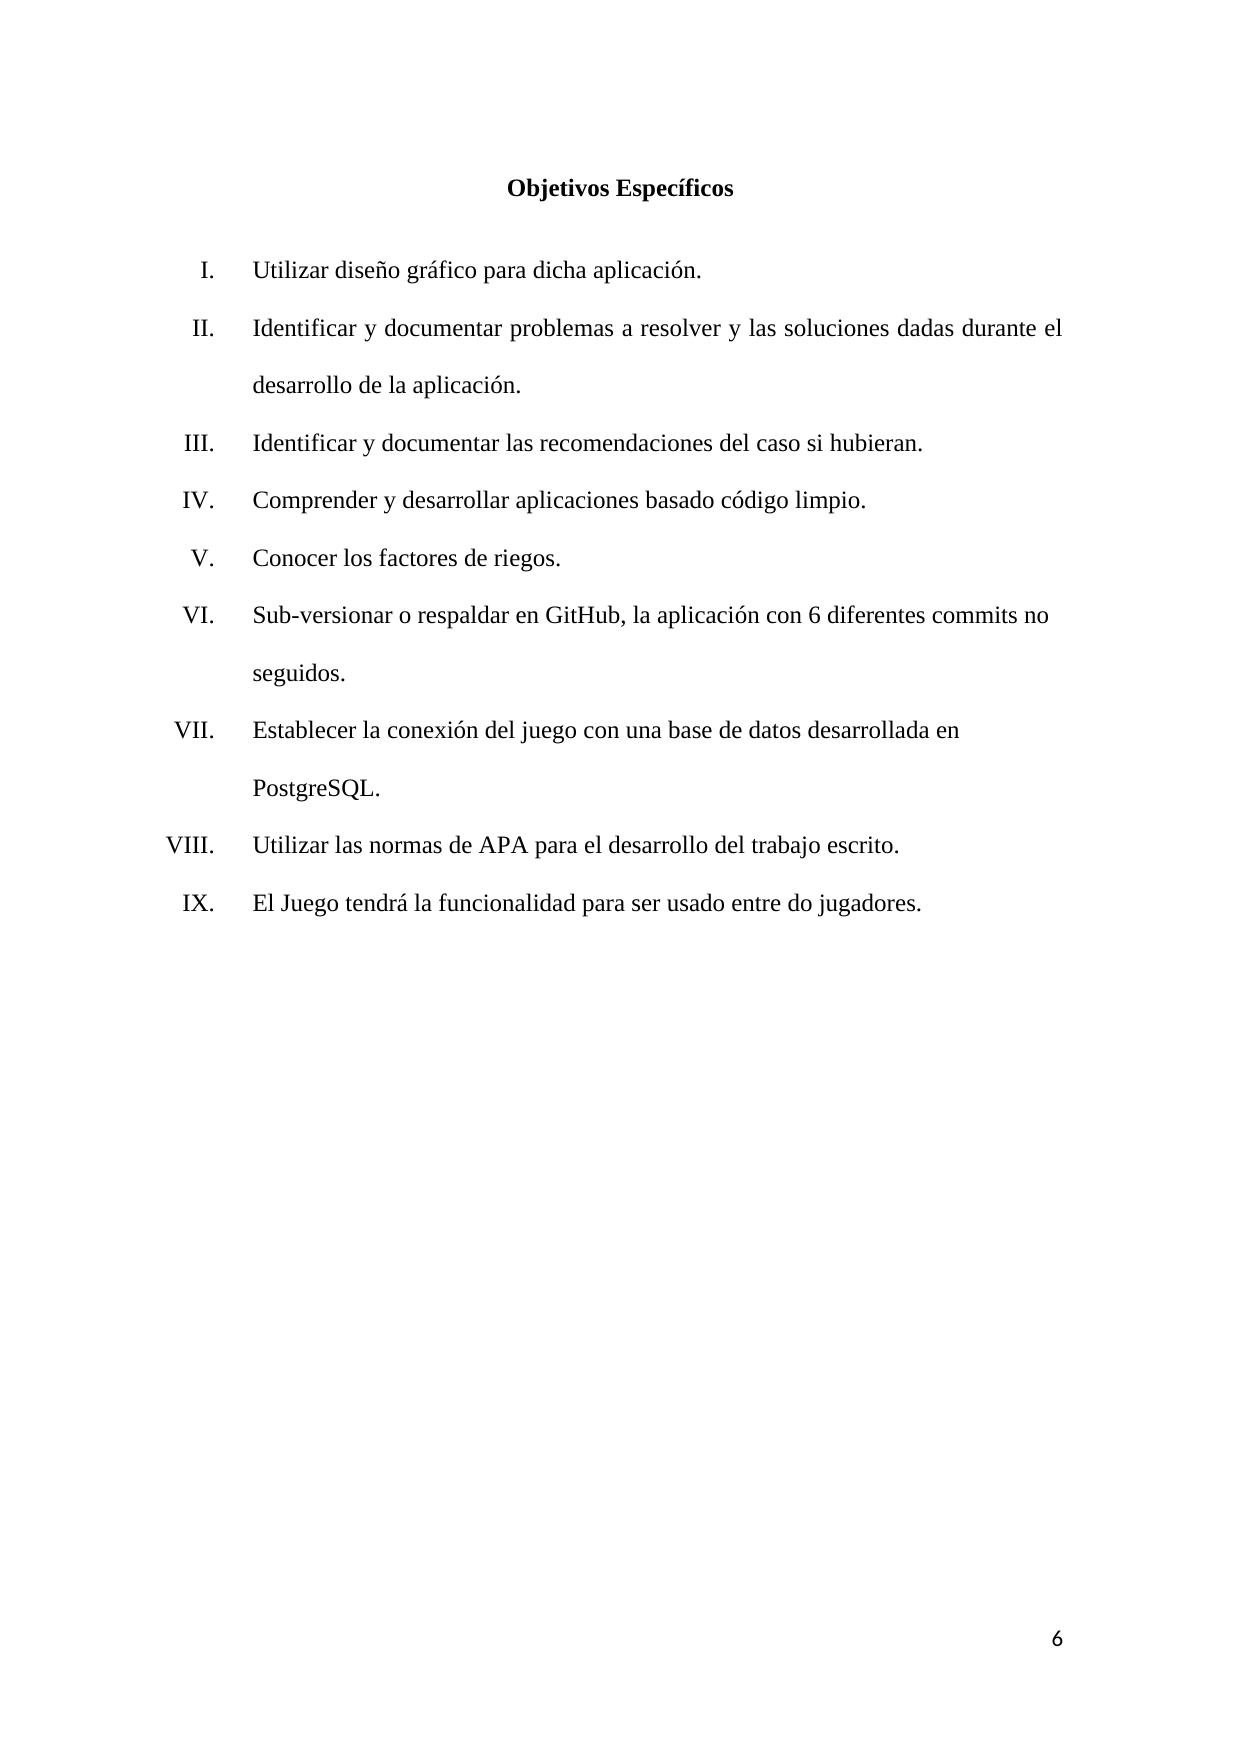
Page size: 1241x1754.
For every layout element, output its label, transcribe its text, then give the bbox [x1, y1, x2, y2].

list Establecer la conexión del juego con una base de datos desarrollada en PostgreSQL. [215, 715, 1063, 801]
list Utilizar diseño gráfico para dicha aplicación. [215, 255, 1063, 284]
list Conocer los factores de riegos. [215, 543, 1063, 571]
list Sub-versionar o respaldar en GitHub, la aplicación con 6 diferentes commits no seguidos. [215, 600, 1063, 686]
subtitle Objetivos Específicos [177, 173, 1063, 201]
list Comprender y desarrollar aplicaciones basado código limpio. [215, 485, 1063, 514]
list El Juego tendrá la funcionalidad para ser usado entre do jugadores. [215, 888, 1063, 916]
list Identificar y documentar las recomendaciones del caso si hubieran. [215, 428, 1063, 456]
list Utilizar las normas de APA para el desarrollo del trabajo escrito. [215, 830, 1063, 859]
list Identificar y documentar problemas a resolver y las soluciones dadas durante el desarrollo de la aplicación. [215, 313, 1063, 399]
